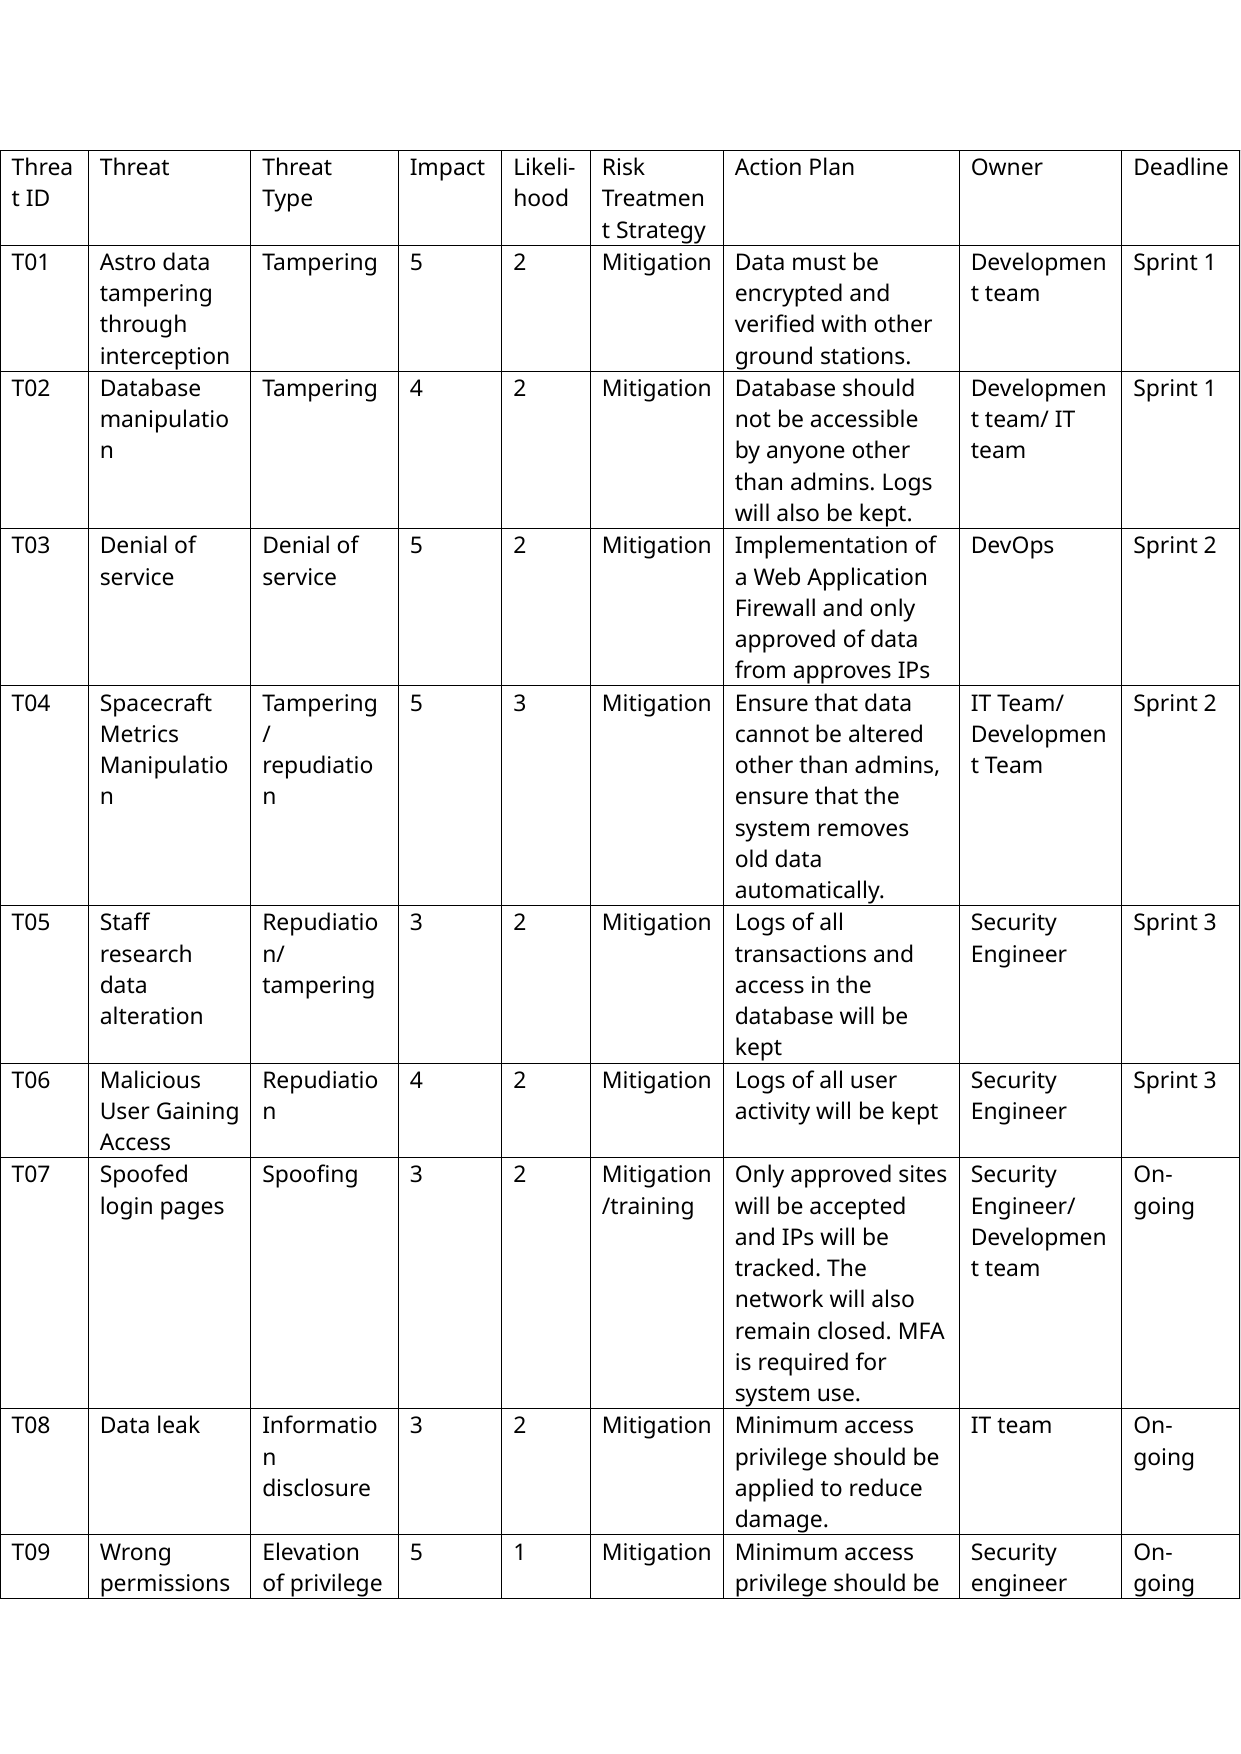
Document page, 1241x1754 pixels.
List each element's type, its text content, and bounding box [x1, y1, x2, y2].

table_cell Security engineer [960, 1535, 1121, 1598]
table_cell T05 [1, 906, 88, 1062]
table_cell T01 [1, 246, 88, 371]
table_cell Sprint 2 [1122, 686, 1239, 905]
table_cell On-going [1122, 1535, 1239, 1598]
table_cell Spoofed login pages [89, 1158, 250, 1408]
table_cell Denial of service [89, 529, 250, 685]
table_cell Mitigation [591, 1535, 723, 1598]
table_header Threat [89, 151, 250, 245]
table_cell Sprint 3 [1122, 906, 1239, 1062]
table_cell Repudiation [251, 1064, 398, 1157]
table_cell T07 [1, 1158, 88, 1408]
table_cell Spoofing [251, 1158, 398, 1408]
table_cell Only approved sites will be accepted and IPs will be tracked. The network will also remain closed. MFA is required for system use. [724, 1158, 959, 1408]
table_cell 5 [399, 686, 501, 905]
table_cell 4 [399, 372, 501, 528]
table_cell Tampering / repudiation [251, 686, 398, 905]
table_cell Repudiation/ tampering [251, 906, 398, 1062]
table_cell Minimum access privilege should be applied to reduce damage. [724, 1409, 959, 1534]
table_cell T04 [1, 686, 88, 905]
table_cell Mitigation [591, 1064, 723, 1157]
table_cell 2 [502, 1158, 590, 1408]
table_cell 2 [502, 529, 590, 685]
table_cell DevOps [960, 529, 1121, 685]
table_header Deadline [1122, 151, 1239, 245]
table_cell 3 [502, 686, 590, 905]
table_cell Mitigation [591, 246, 723, 371]
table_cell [724, 1535, 959, 1598]
table_cell 4 [399, 1064, 501, 1157]
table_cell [251, 1535, 398, 1598]
table_header Action Plan [724, 151, 959, 245]
table_cell T03 [1, 529, 88, 685]
table_cell 5 [399, 1535, 501, 1598]
table_cell Astro data tampering through interception [89, 246, 250, 371]
table_cell Database manipulation [89, 372, 250, 528]
table_cell Development team/ IT team [960, 372, 1121, 528]
table_cell T09 [1, 1535, 88, 1598]
table_cell Denial of service [251, 529, 398, 685]
table_cell Spacecraft Metrics Manipulation [89, 686, 250, 905]
table_header Owner [960, 151, 1121, 245]
table_header Threat ID [1, 151, 88, 245]
table_cell Security Engineer/ Development team [960, 1158, 1121, 1408]
table_cell 5 [399, 529, 501, 685]
table_cell 2 [502, 246, 590, 371]
table_cell Wrong permissions [89, 1535, 250, 1598]
table_cell 2 [502, 372, 590, 528]
table_cell Implementation of a Web Application Firewall and only approved of data from approves IPs [724, 529, 959, 685]
table_cell Logs of all user activity will be kept [724, 1064, 959, 1157]
table_cell 3 [399, 1158, 501, 1408]
table_cell Sprint 3 [1122, 1064, 1239, 1157]
table_cell Mitigation [591, 1409, 723, 1534]
table_cell 2 [502, 1064, 590, 1157]
table_cell 5 [399, 246, 501, 371]
table_cell Information disclosure [251, 1409, 398, 1534]
table_cell T02 [1, 372, 88, 528]
table_cell T08 [1, 1409, 88, 1534]
table_cell Security Engineer [960, 1064, 1121, 1157]
table_cell IT team [960, 1409, 1121, 1534]
table_cell Mitigation [591, 906, 723, 1062]
table_header Impact [399, 151, 501, 245]
table_cell Mitigation [591, 529, 723, 685]
table_cell Malicious User Gaining Access [89, 1064, 250, 1157]
table_cell T06 [1, 1064, 88, 1157]
table_cell 3 [399, 1409, 501, 1534]
table_header Threat Type [251, 151, 398, 245]
table_cell Tampering [251, 372, 398, 528]
table_cell 3 [399, 906, 501, 1062]
table_cell Sprint 1 [1122, 372, 1239, 528]
table_cell Security Engineer [960, 906, 1121, 1062]
table_cell Data must be encrypted and verified with other ground stations. [724, 246, 959, 371]
table_header Risk Treatment Strategy [591, 151, 723, 245]
table_cell Ensure that data cannot be altered other than admins, ensure that the system removes old data automatically. [724, 686, 959, 905]
table_cell On-going [1122, 1409, 1239, 1534]
table_cell 2 [502, 906, 590, 1062]
table_cell IT Team/ Development Team [960, 686, 1121, 905]
table_cell 2 [502, 1409, 590, 1534]
table_cell Tampering [251, 246, 398, 371]
table_header Likeli-hood [502, 151, 590, 245]
table_cell Logs of all transactions and access in the database will be kept [724, 906, 959, 1062]
table_cell Database should not be accessible by anyone other than admins. Logs will also be kept. [724, 372, 959, 528]
table_cell Development team [960, 246, 1121, 371]
table_cell Staff research data alteration [89, 906, 250, 1062]
table_cell Mitigation [591, 372, 723, 528]
table_cell Sprint 2 [1122, 529, 1239, 685]
table_cell 1 [502, 1535, 590, 1598]
table_cell Mitigation [591, 686, 723, 905]
table_cell Sprint 1 [1122, 246, 1239, 371]
table_cell On-going [1122, 1158, 1239, 1408]
table_cell Mitigation /training [591, 1158, 723, 1408]
table_cell Data leak [89, 1409, 250, 1534]
